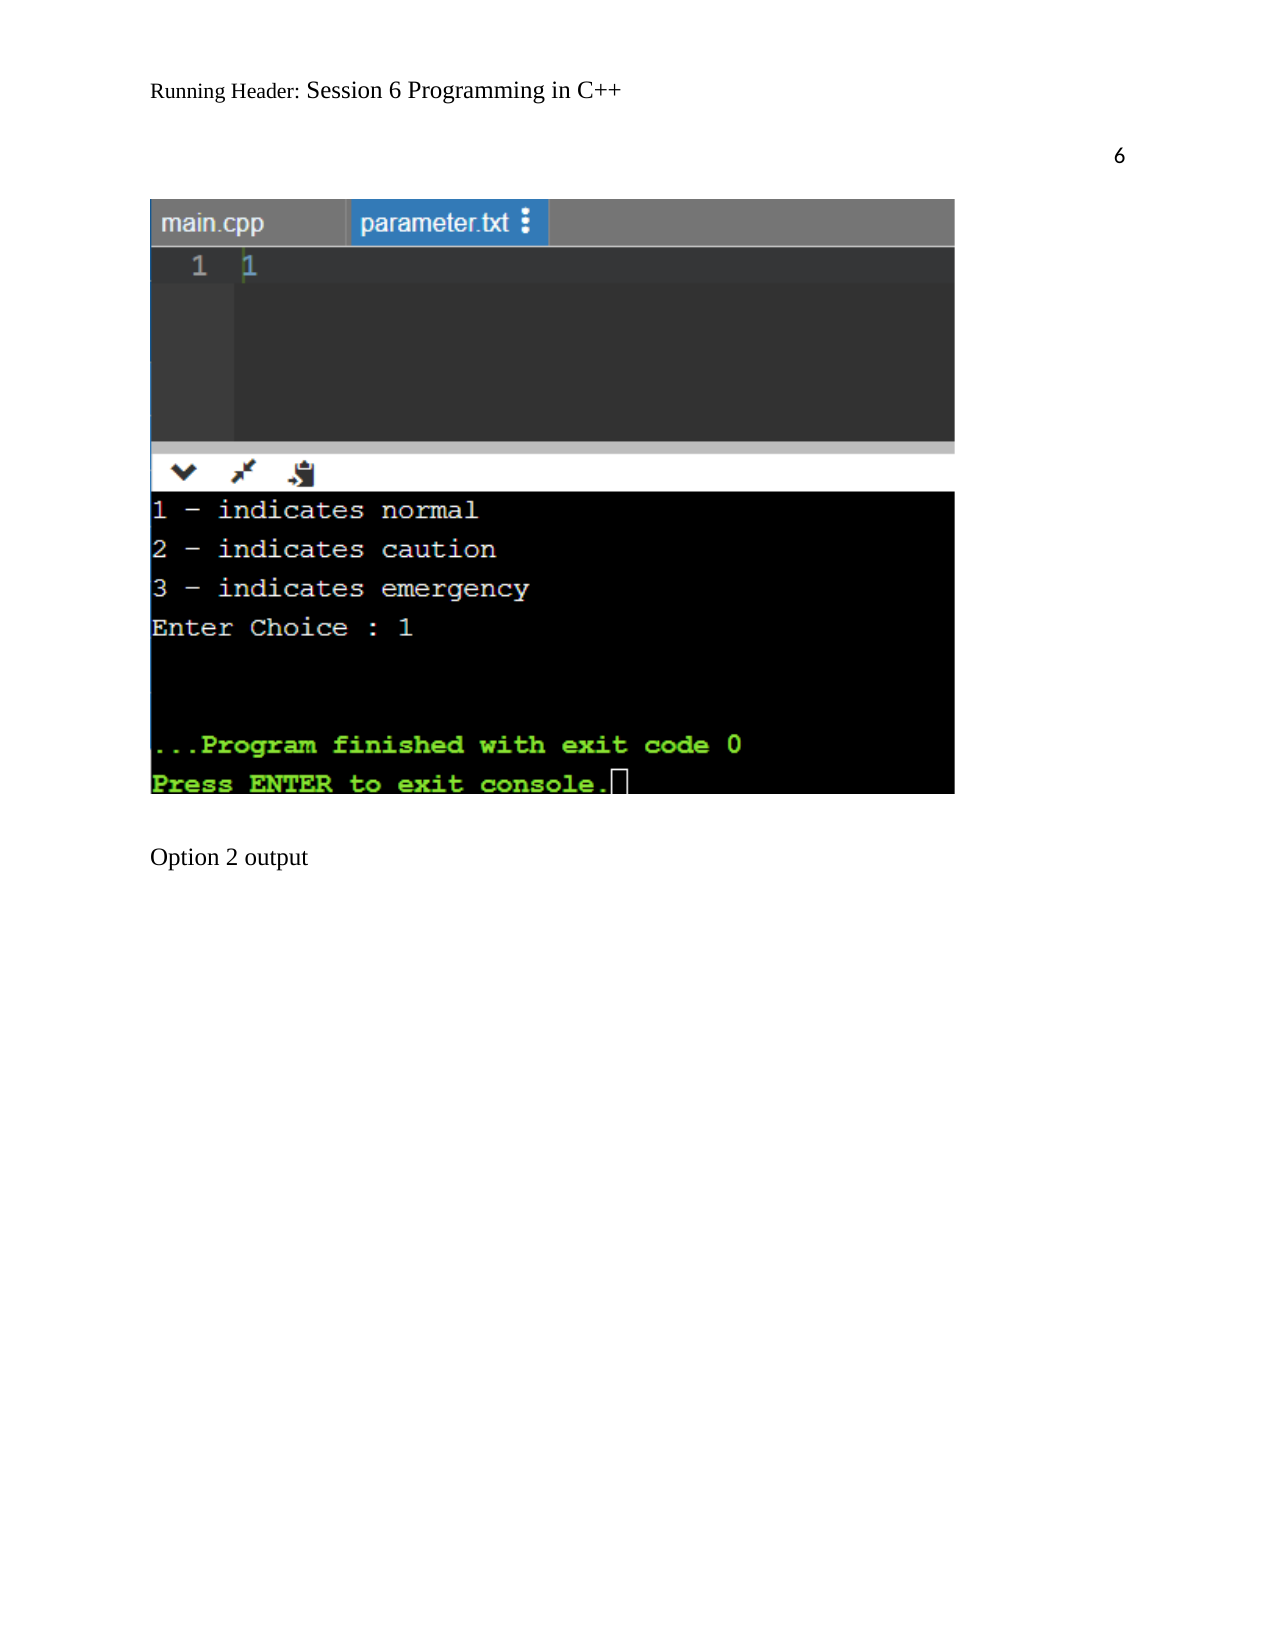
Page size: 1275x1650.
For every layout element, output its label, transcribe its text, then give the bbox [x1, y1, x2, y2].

text Option 2 output [150, 842, 1125, 871]
picture [150, 199, 955, 794]
